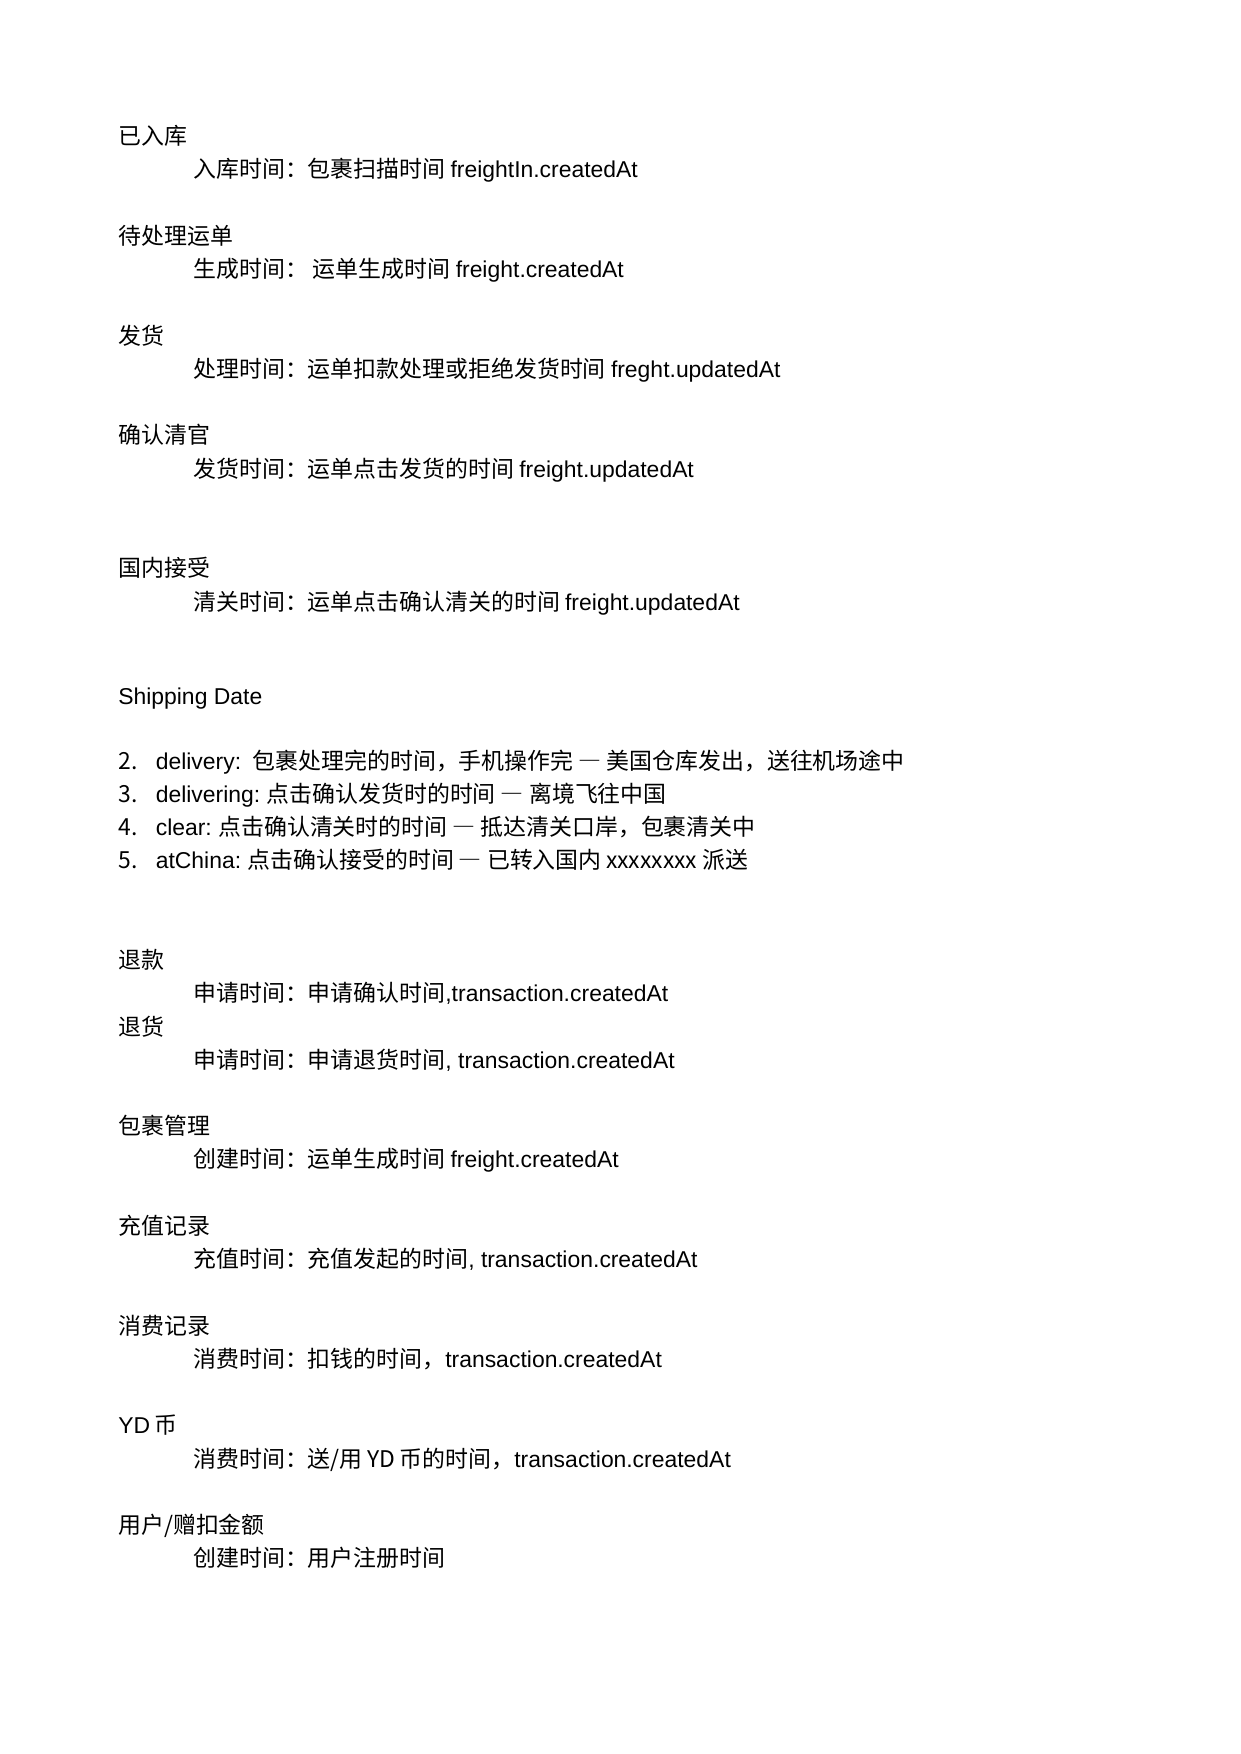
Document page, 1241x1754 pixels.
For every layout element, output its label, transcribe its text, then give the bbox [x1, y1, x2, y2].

list clear: 点击确认清关时的时间 — 抵达清关口岸，包裹清关中 [118, 809, 1122, 842]
text 用户/赠扣金额 [118, 1507, 1122, 1540]
text 退货 [118, 1008, 1122, 1042]
text 生成时间： 运单生成时间 freight.createdAt [118, 251, 1122, 284]
text 待处理运单 [118, 218, 1122, 251]
text 充值记录 [118, 1208, 1122, 1241]
text 创建时间：用户注册时间 [118, 1540, 1122, 1573]
text 发货 [118, 317, 1122, 351]
text 已入库 [118, 118, 1122, 151]
text 消费时间：扣钱的时间，transaction.createdAt [118, 1341, 1122, 1374]
text 退款 [118, 942, 1122, 975]
text 包裹管理 [118, 1108, 1122, 1141]
list delivering: 点击确认发货时的时间 — 离境飞往中国 [118, 776, 1122, 809]
text YD币 [118, 1407, 1122, 1440]
text 入库时间：包裹扫描时间 freightIn.createdAt [118, 151, 1122, 184]
list atChina: 点击确认接受的时间 — 已转入国内xxxxxxxx派送 [118, 842, 1122, 876]
text Shipping Date [118, 683, 1122, 709]
text 申请时间：申请退货时间, transaction.createdAt [118, 1042, 1122, 1075]
text 确认清官 [118, 417, 1122, 450]
text 清关时间：运单点击确认清关的时间 freight.updatedAt [118, 583, 1122, 617]
text 消费记录 [118, 1307, 1122, 1341]
text 充值时间：充值发起的时间, transaction.createdAt [118, 1241, 1122, 1274]
text 国内接受 [118, 550, 1122, 583]
text 申请时间：申请确认时间,transaction.createdAt [118, 975, 1122, 1008]
text 处理时间：运单扣款处理或拒绝发货时间 freght.updatedAt [118, 351, 1122, 384]
text 消费时间：送/用YD币的时间，transaction.createdAt [118, 1440, 1122, 1474]
text 创建时间：运单生成时间 freight.createdAt [118, 1141, 1122, 1174]
list delivery: 包裹处理完的时间，手机操作完 — 美国仓库发出，送往机场途中 [118, 743, 1122, 776]
text 发货时间：运单点击发货的时间 freight.updatedAt [118, 450, 1122, 484]
